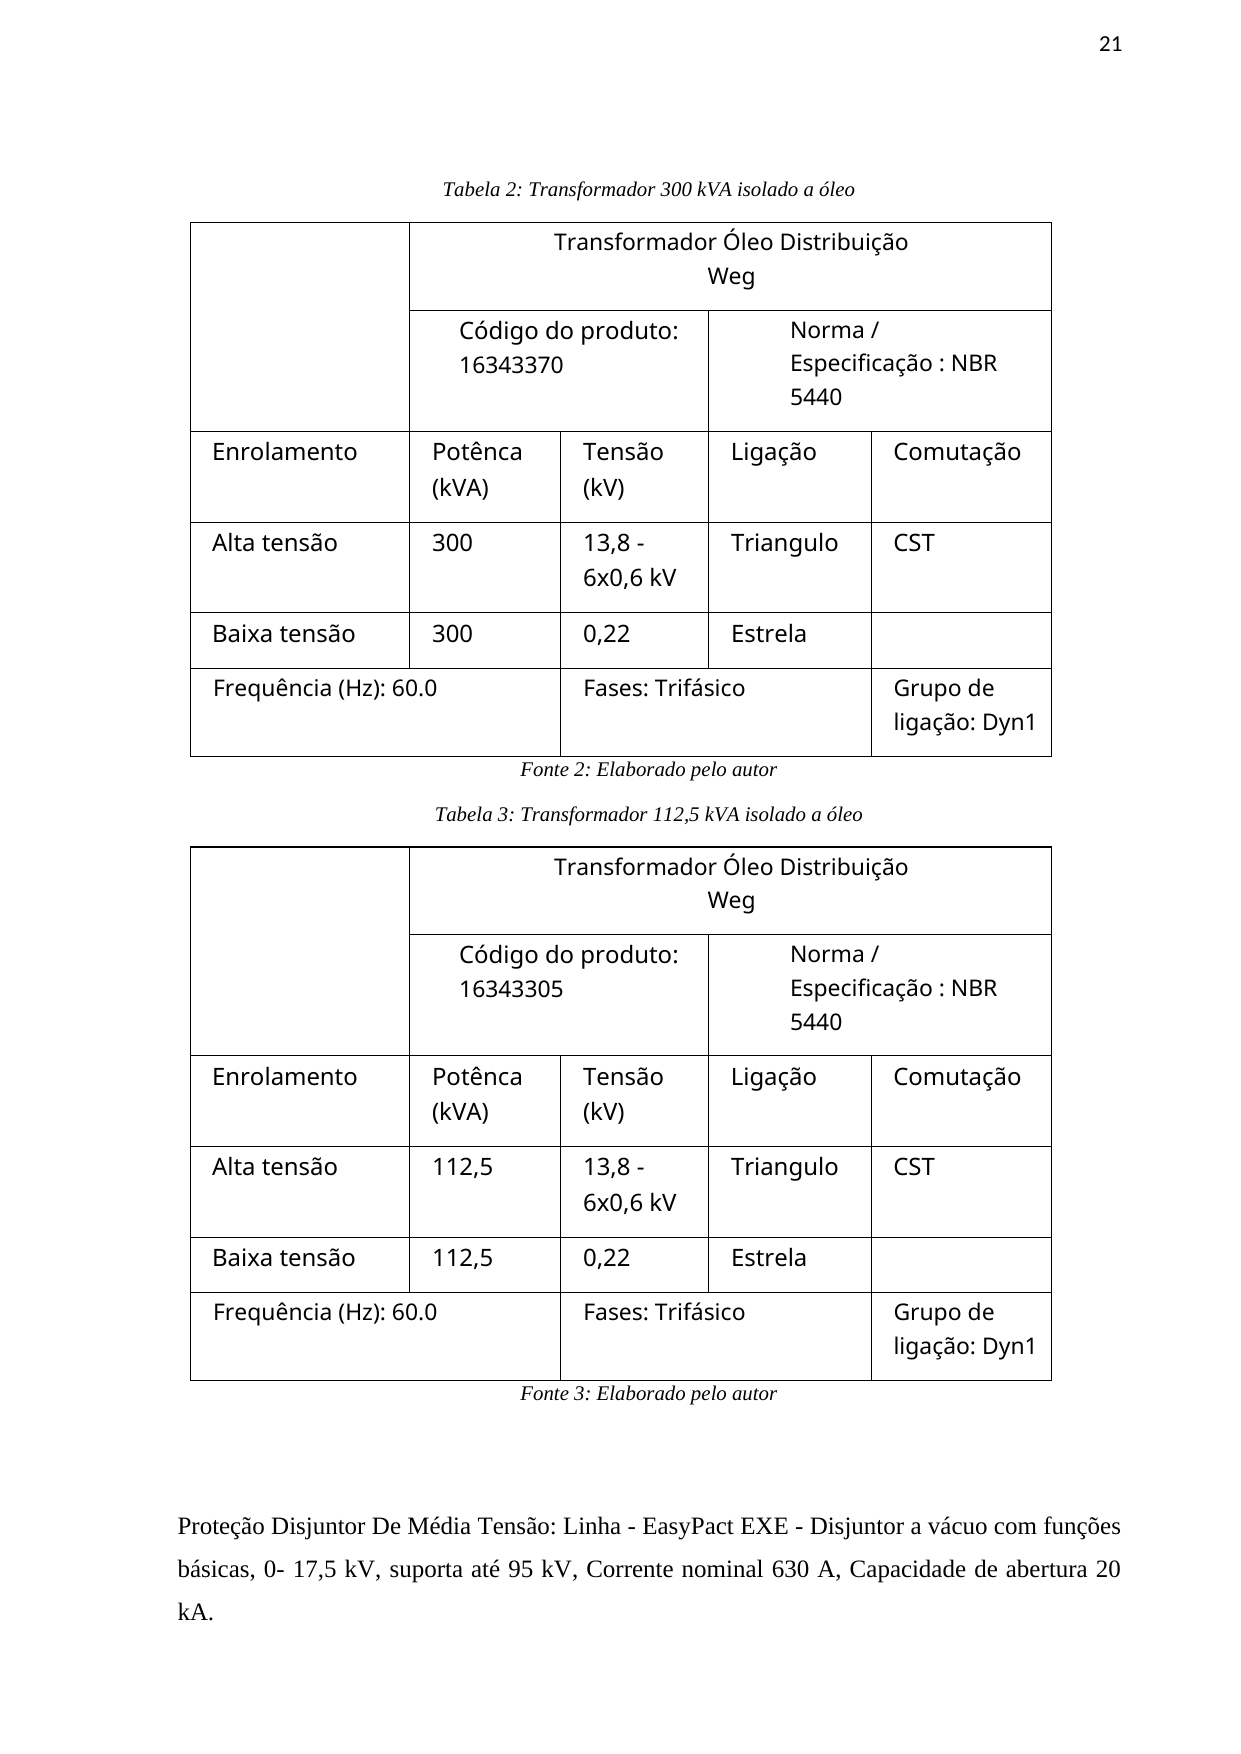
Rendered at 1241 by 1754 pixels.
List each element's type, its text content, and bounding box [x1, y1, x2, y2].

text Tabela 2: Transformador 300 kVA isolado a óleo [177, 177, 1122, 201]
table_cell 112,5 [410, 1147, 560, 1237]
table_cell 112,5 [410, 1238, 560, 1292]
table_cell Alta tensão [191, 1147, 409, 1237]
table_cell Norma / Especificação : NBR 5440 [709, 311, 1051, 431]
table_cell Frequência (Hz): 60.0 [191, 1293, 560, 1380]
table_cell Triangulo [709, 523, 871, 612]
text Fonte 3: Elaborado pelo autor [177, 1381, 1122, 1405]
table_cell Potênca (kVA) [410, 432, 560, 522]
table_header [191, 848, 409, 1055]
table_cell Código do produto: 16343370 [410, 311, 708, 431]
text Proteção Disjuntor De Média Tensão: Linha - EasyPact EXE - Disjuntor a vácuo com funções básicas, 0- 17,5 kV, suporta até 95 kV, Corrente nominal 630 A, Capacidade de abertura 20 kA. [177, 1511, 1122, 1626]
table_cell 0,22 [561, 613, 708, 668]
table_cell Tensão (kV) [561, 432, 708, 522]
table_cell 0,22 [561, 1238, 708, 1292]
table_cell Grupo de ligação: Dyn1 [872, 1293, 1051, 1380]
table_cell [872, 1238, 1051, 1292]
table_cell Comutação [872, 432, 1051, 522]
table_cell 13,8 -6x0,6 kV [561, 1147, 708, 1237]
table_cell Baixa tensão [191, 613, 409, 668]
text Fonte 2: Elaborado pelo autor [177, 757, 1122, 781]
table_cell Frequência (Hz): 60.0 [191, 669, 560, 756]
table_cell Ligação [709, 432, 871, 522]
table_cell Enrolamento [191, 432, 409, 522]
table_cell Grupo de ligação: Dyn1 [872, 669, 1051, 756]
table_cell Estrela [709, 1238, 871, 1292]
table_cell CST [872, 523, 1051, 612]
text Tabela 3: Transformador 112,5 kVA isolado a óleo [177, 802, 1122, 826]
table_cell Ligação [709, 1056, 871, 1146]
table_cell Comutação [872, 1056, 1051, 1146]
table_cell Código do produto: 16343305 [410, 935, 708, 1055]
table_cell Baixa tensão [191, 1238, 409, 1292]
table_cell 300 [410, 613, 560, 668]
table_cell Norma / Especificação : NBR 5440 [709, 935, 1051, 1055]
table_cell Triangulo [709, 1147, 871, 1237]
table_cell CST [872, 1147, 1051, 1237]
table_cell Alta tensão [191, 523, 409, 612]
table_cell Tensão (kV) [561, 1056, 708, 1146]
table_cell Estrela [709, 613, 871, 668]
table_header [191, 223, 409, 431]
table_cell 300 [410, 523, 560, 612]
table_header Transformador Óleo Distribuição Weg [410, 848, 1051, 934]
table_cell Fases: Trifásico [561, 669, 871, 756]
table_cell Enrolamento [191, 1056, 409, 1146]
table_cell Fases: Trifásico [561, 1293, 871, 1380]
table_cell Potênca (kVA) [410, 1056, 560, 1146]
table_cell 13,8 -6x0,6 kV [561, 523, 708, 612]
table_cell [872, 613, 1051, 668]
table_header Transformador Óleo Distribuição Weg [410, 223, 1051, 310]
